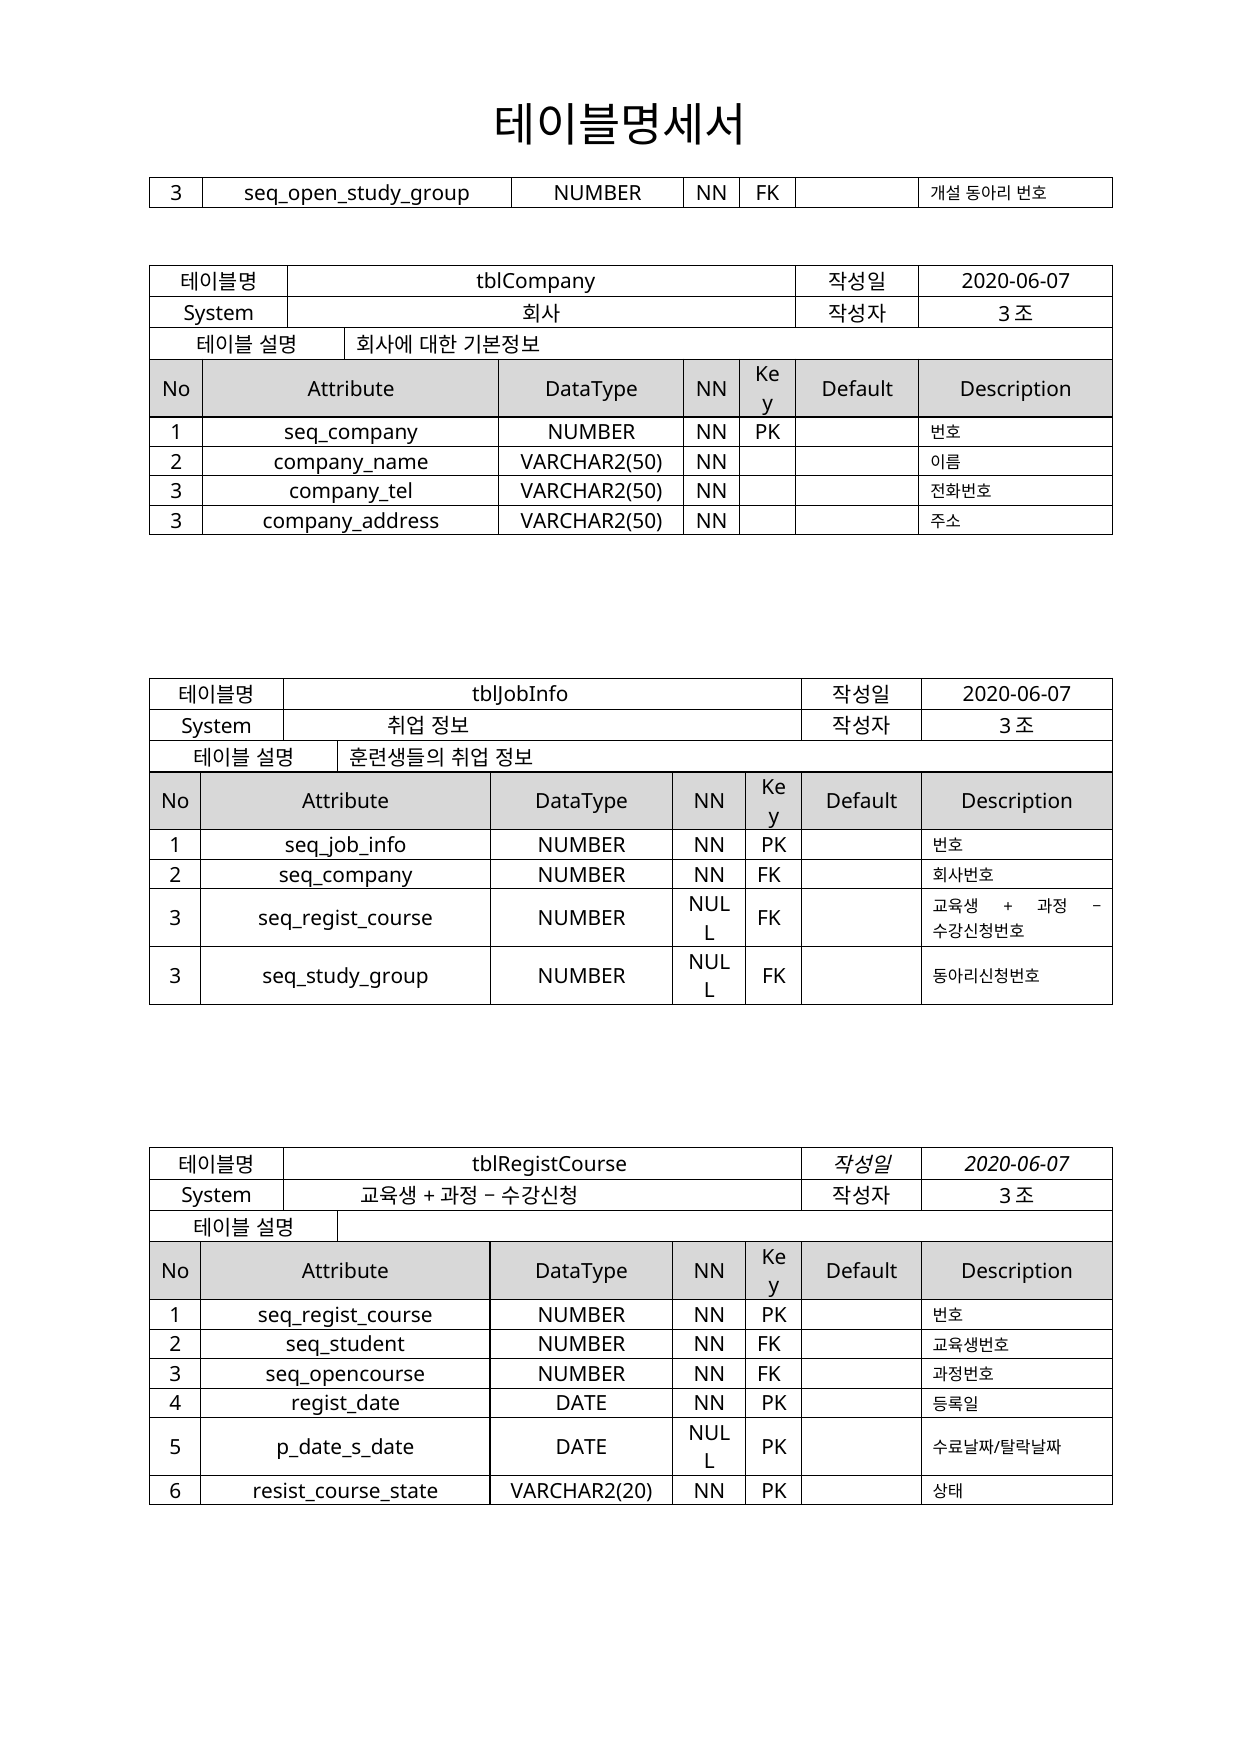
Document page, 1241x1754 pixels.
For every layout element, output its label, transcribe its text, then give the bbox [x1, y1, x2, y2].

table_cell [796, 447, 918, 475]
table_cell NN [684, 418, 739, 446]
table_cell VARCHAR2(50) [499, 447, 683, 475]
table_cell 2 [150, 860, 200, 888]
table_cell seq_regist_course [201, 1300, 489, 1328]
table_cell NN [673, 1476, 745, 1504]
table_cell [802, 1359, 921, 1387]
table_cell 테이블 설명 [150, 741, 337, 771]
table_cell 이름 [919, 447, 1112, 475]
table_cell 1 [150, 830, 200, 859]
table_cell 상태 [922, 1476, 1112, 1504]
table_cell 등록일 [922, 1389, 1112, 1417]
table_cell 2 [150, 447, 202, 475]
table_cell p_date_s_date [201, 1418, 489, 1475]
table_cell NN [673, 830, 745, 859]
table_cell Description [919, 360, 1112, 416]
table_cell Description [922, 773, 1112, 829]
table_cell System [150, 710, 283, 740]
table_header 테이블명 [150, 266, 287, 296]
table_cell [802, 889, 921, 946]
table_cell DATE [491, 1389, 672, 1417]
table_cell NN [673, 860, 745, 888]
table_cell PK [746, 830, 801, 859]
table_cell FK [746, 1359, 801, 1387]
table_cell company_address [203, 506, 498, 534]
table_cell [796, 418, 918, 446]
table_cell [740, 476, 795, 505]
table_cell NUMBER [491, 947, 672, 1004]
table_cell seq_company [203, 418, 498, 446]
table_cell NUMBER [491, 1330, 672, 1358]
table_cell No [150, 360, 202, 416]
table_cell 3 [150, 178, 202, 207]
table_cell seq_study_group [201, 947, 490, 1004]
table_cell DataType [499, 360, 683, 416]
table_cell Key [746, 1242, 801, 1299]
table_cell 교육생번호 [922, 1330, 1112, 1358]
table_cell company_tel [203, 476, 498, 505]
table_cell NN [684, 178, 739, 207]
table_cell [740, 506, 795, 534]
table_cell 테이블 설명 [150, 1211, 337, 1241]
table_cell company_name [203, 447, 498, 475]
table_header 작성일 [796, 266, 918, 296]
table_header 2020-06-07 [919, 266, 1112, 296]
table_cell DATE [491, 1418, 672, 1475]
table_cell NUMBER [491, 860, 672, 888]
table_cell NN [684, 476, 739, 505]
table_cell 3 [150, 947, 200, 1004]
table_cell [740, 447, 795, 475]
table_cell Key [746, 773, 801, 829]
table_cell Default [802, 773, 921, 829]
table_cell Attribute [203, 360, 498, 416]
table_cell 3조 [919, 297, 1112, 327]
table_cell 과정번호 [922, 1359, 1112, 1387]
table_cell NN [673, 1359, 745, 1387]
table_cell seq_open_study_group [203, 178, 511, 207]
table_header tblCompany [288, 266, 795, 296]
table_cell 교육생 + 과정 – 수강신청 [284, 1180, 801, 1210]
table_cell PK [740, 418, 795, 446]
table_cell PK [746, 1300, 801, 1328]
table_cell Description [922, 1242, 1112, 1299]
table_cell VARCHAR2(50) [499, 506, 683, 534]
table_cell 2 [150, 1330, 200, 1358]
table_cell System [150, 297, 287, 327]
table_cell seq_company [201, 860, 490, 888]
table_cell 3 [150, 476, 202, 505]
table_cell seq_student [201, 1330, 489, 1358]
table_cell FK [746, 860, 801, 888]
table_cell 테이블 설명 [150, 328, 344, 358]
table_cell FK [746, 1330, 801, 1358]
table_cell regist_date [201, 1389, 489, 1417]
table_header tblJobInfo [284, 679, 801, 709]
table_cell [802, 830, 921, 859]
table_cell NN [673, 773, 745, 829]
table_header 2020-06-07 [922, 679, 1112, 709]
table_cell 전화번호 [919, 476, 1112, 505]
table_cell System [150, 1180, 283, 1210]
table_cell 번호 [919, 418, 1112, 446]
table_cell 회사번호 [922, 860, 1112, 888]
table_cell Default [796, 360, 918, 416]
table_cell 6 [150, 1476, 200, 1504]
table_cell 훈련생들의 취업 정보 [338, 741, 1112, 771]
table_header 작성일 [802, 1148, 921, 1178]
table_cell FK [746, 947, 801, 1004]
table_cell NN [673, 1389, 745, 1417]
table_cell Default [802, 1242, 921, 1299]
table_cell 5 [150, 1418, 200, 1475]
table_cell [796, 506, 918, 534]
table_cell [796, 476, 918, 505]
table_cell No [150, 1242, 200, 1299]
table_cell No [150, 773, 200, 829]
table_cell [802, 947, 921, 1004]
table_header 테이블명 [150, 1148, 283, 1178]
table_cell NULL [673, 889, 745, 946]
table_cell Key [740, 360, 795, 416]
table_cell NN [673, 1330, 745, 1358]
table_cell 3조 [922, 1180, 1112, 1210]
table_cell Attribute [201, 1242, 489, 1299]
table_cell NN [684, 447, 739, 475]
table_cell NUMBER [499, 418, 683, 446]
table_cell NN [673, 1242, 745, 1299]
table_cell NUMBER [491, 1300, 672, 1328]
table_cell PK [746, 1476, 801, 1504]
table_cell 번호 [922, 830, 1112, 859]
table_header 2020-06-07 [922, 1148, 1112, 1178]
table_cell NN [673, 1300, 745, 1328]
table_cell FK [740, 178, 795, 207]
table_cell 3 [150, 506, 202, 534]
table_cell [802, 1300, 921, 1328]
table_cell 3 [150, 1359, 200, 1387]
table_cell resist_course_state [201, 1476, 489, 1504]
table_cell 1 [150, 1300, 200, 1328]
table_cell 4 [150, 1389, 200, 1417]
table_cell 1 [150, 418, 202, 446]
table_cell NULL [673, 947, 745, 1004]
table_cell NN [684, 506, 739, 534]
table_cell 회사에 대한 기본정보 [345, 328, 1112, 358]
table_cell [802, 860, 921, 888]
table_cell 3 [150, 889, 200, 946]
table_cell Attribute [201, 773, 490, 829]
table_header 테이블명 [150, 679, 283, 709]
table_cell NUMBER [512, 178, 683, 207]
table_cell NUMBER [491, 1359, 672, 1387]
table_cell seq_regist_course [201, 889, 490, 946]
table_cell seq_job_info [201, 830, 490, 859]
table_cell 주소 [919, 506, 1112, 534]
table_cell 작성자 [802, 1180, 921, 1210]
table_cell 작성자 [802, 710, 921, 740]
table_cell VARCHAR2(50) [499, 476, 683, 505]
table_cell 작성자 [796, 297, 918, 327]
table_cell DataType [491, 1242, 672, 1299]
table_cell NUMBER [491, 889, 672, 946]
table_cell [802, 1476, 921, 1504]
table_cell [802, 1389, 921, 1417]
table_cell 번호 [922, 1300, 1112, 1328]
table_cell [802, 1330, 921, 1358]
table_cell NUMBER [491, 830, 672, 859]
table_cell 회사 [288, 297, 795, 327]
table_header tblRegistCourse [284, 1148, 801, 1178]
table_cell NULL [673, 1418, 745, 1475]
table_cell PK [746, 1418, 801, 1475]
table_header 작성일 [802, 679, 921, 709]
table_cell DataType [491, 773, 672, 829]
table_cell PK [746, 1389, 801, 1417]
table_cell VARCHAR2(20) [491, 1476, 672, 1504]
table_cell 수료날짜/탈락날짜 [922, 1418, 1112, 1475]
table_cell 3조 [922, 710, 1112, 740]
table_cell 교육생 + 과정 – 수강신청번호 [922, 889, 1112, 946]
table_cell 취업 정보 [284, 710, 801, 740]
table_cell [802, 1418, 921, 1475]
table_cell [338, 1211, 1112, 1241]
table_cell [796, 178, 918, 207]
table_cell 개설 동아리 번호 [919, 178, 1112, 207]
table_cell 동아리신청번호 [922, 947, 1112, 1004]
table_cell NN [684, 360, 739, 416]
table_cell seq_opencourse [201, 1359, 489, 1387]
table_cell FK [746, 889, 801, 946]
